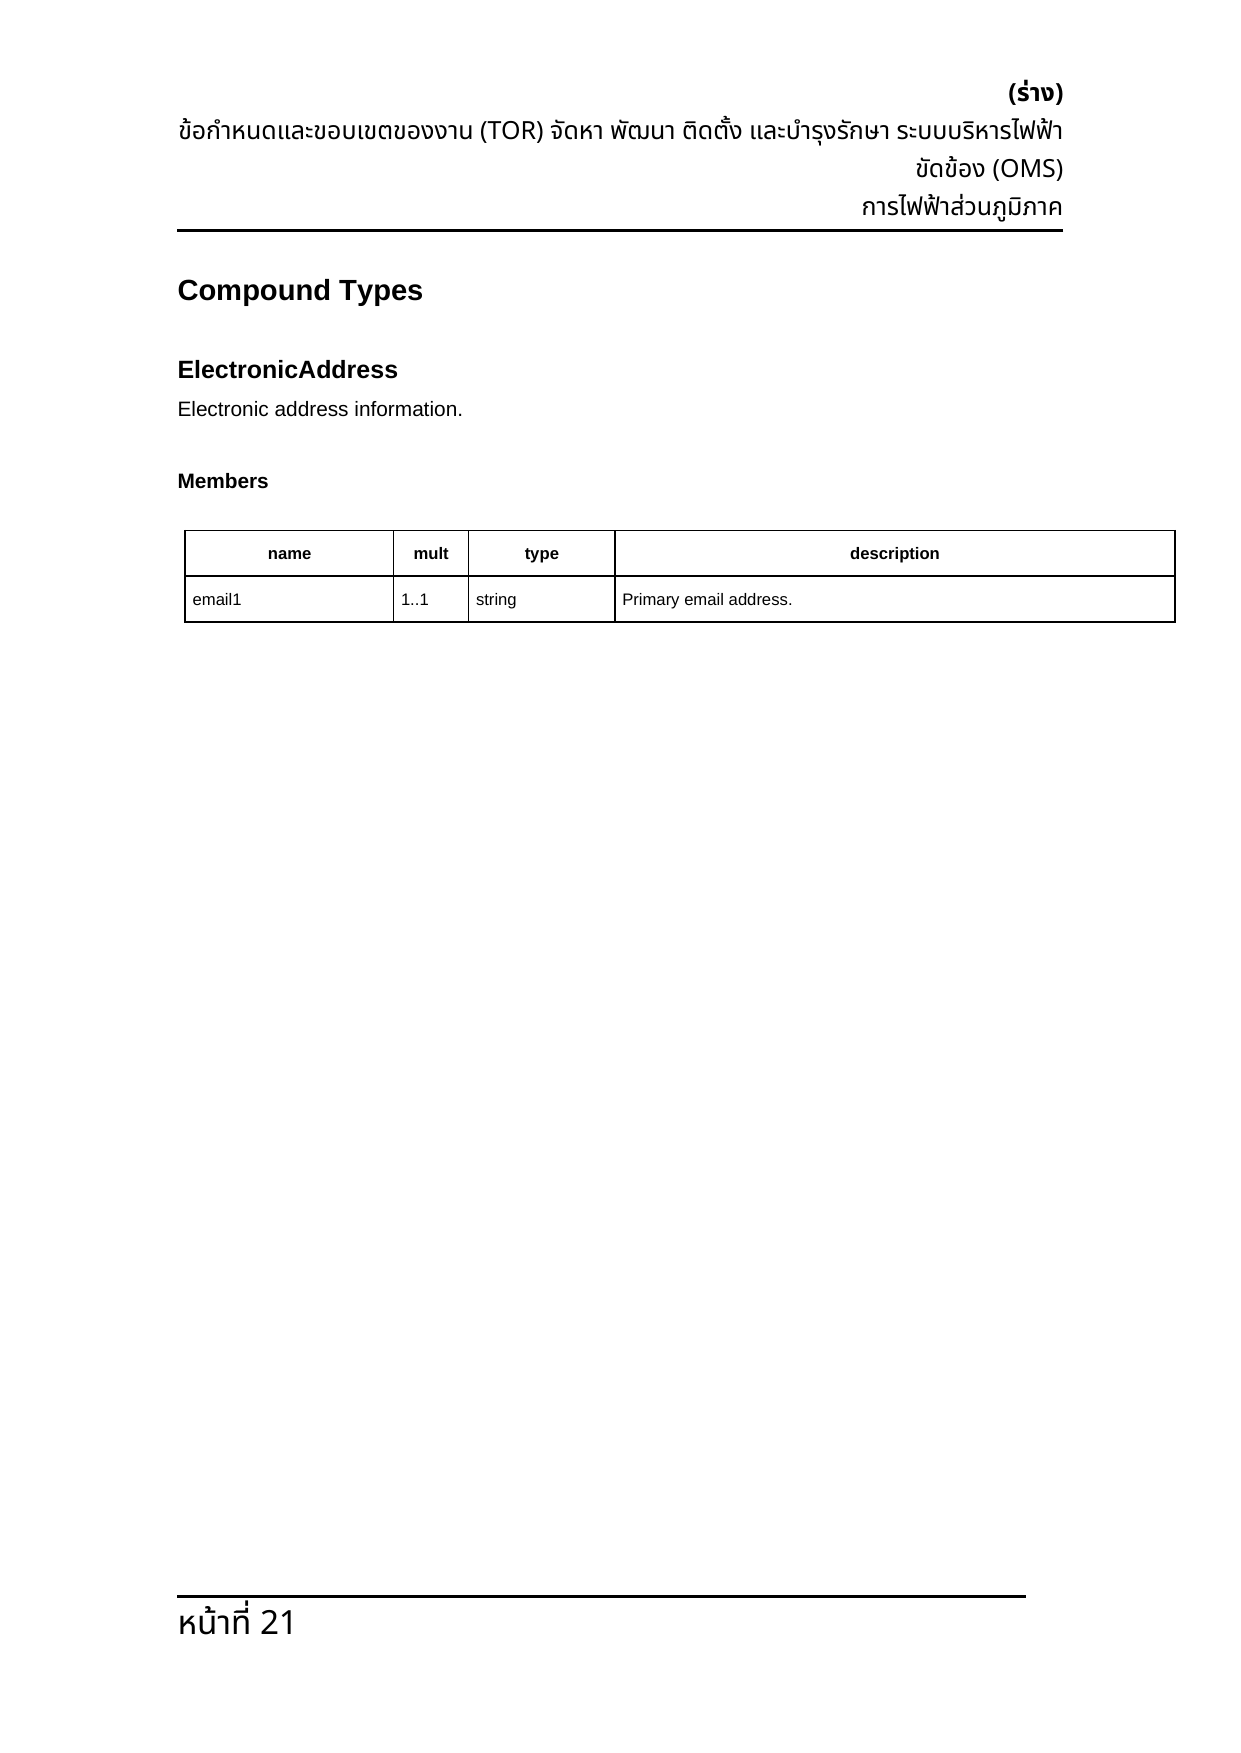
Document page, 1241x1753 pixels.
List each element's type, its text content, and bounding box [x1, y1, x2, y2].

text ElectronicAddress [177, 355, 1063, 384]
table_cell Primary email address. [616, 577, 1174, 621]
table_header description [616, 531, 1174, 575]
text Members [177, 469, 1063, 493]
text Compound Types [177, 273, 1063, 306]
table_header type [469, 531, 614, 575]
table_header mult [394, 531, 468, 575]
text Electronic address information. [177, 396, 1063, 420]
table_cell 1..1 [394, 577, 468, 621]
table_header name [186, 531, 393, 575]
table_cell email1 [186, 577, 393, 621]
table_cell string [469, 577, 614, 621]
